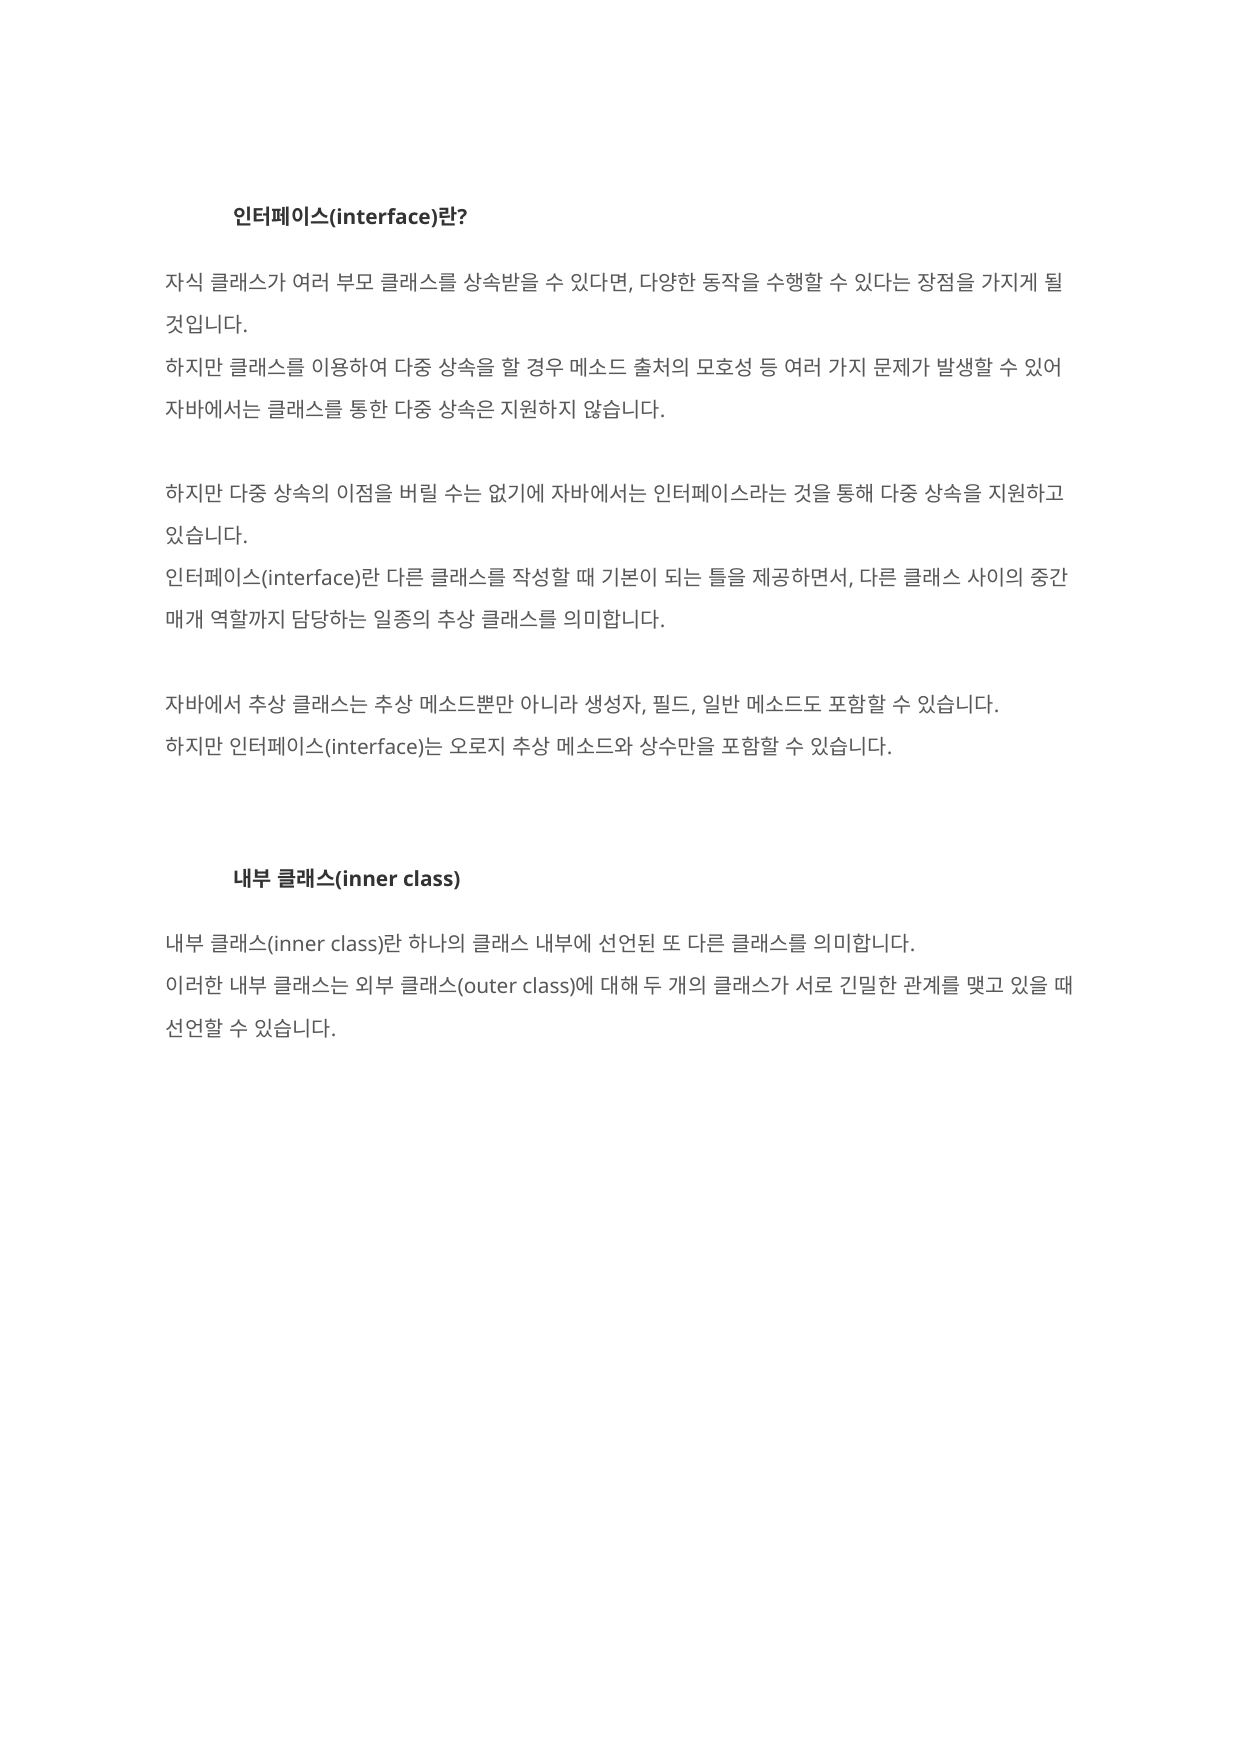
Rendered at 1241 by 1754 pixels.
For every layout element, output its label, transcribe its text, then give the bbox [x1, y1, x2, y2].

text 이러한 내부 클래스는 외부 클래스(outer class)에 대해 두 개의 클래스가 서로 긴밀한 관계를 맺고 있을 때 선언할 수 있습니다. [166, 958, 1090, 1042]
text 하지만 클래스를 이용하여 다중 상속을 할 경우 메소드 출처의 모호성 등 여러 가지 문제가 발생할 수 있어 자바에서는 클래스를 통한 다중 상속은 지원하지 않습니다. [166, 339, 1090, 423]
text 내부 클래스(inner class) [233, 862, 1090, 892]
text 하지만 다중 상속의 이점을 버릴 수는 없기에 자바에서는 인터페이스라는 것을 통해 다중 상속을 지원하고 있습니다. [166, 465, 1090, 550]
text 자바에서 추상 클래스는 추상 메소드뿐만 아니라 생성자, 필드, 일반 메소드도 포함할 수 있습니다. [166, 676, 1090, 718]
text 인터페이스(interface)란 다른 클래스를 작성할 때 기본이 되는 틀을 제공하면서, 다른 클래스 사이의 중간 매개 역할까지 담당하는 일종의 추상 클래스를 의미합니다. [166, 550, 1090, 634]
text 자식 클래스가 여러 부모 클래스를 상속받을 수 있다면, 다양한 동작을 수행할 수 있다는 장점을 가지게 될 것입니다. [166, 254, 1090, 339]
text 하지만 인터페이스(interface)는 오로지 추상 메소드와 상수만을 포함할 수 있습니다. [166, 718, 1090, 761]
text 인터페이스(interface)란? [233, 201, 1090, 231]
text 내부 클래스(inner class)란 하나의 클래스 내부에 선언된 또 다른 클래스를 의미합니다. [166, 916, 1090, 958]
